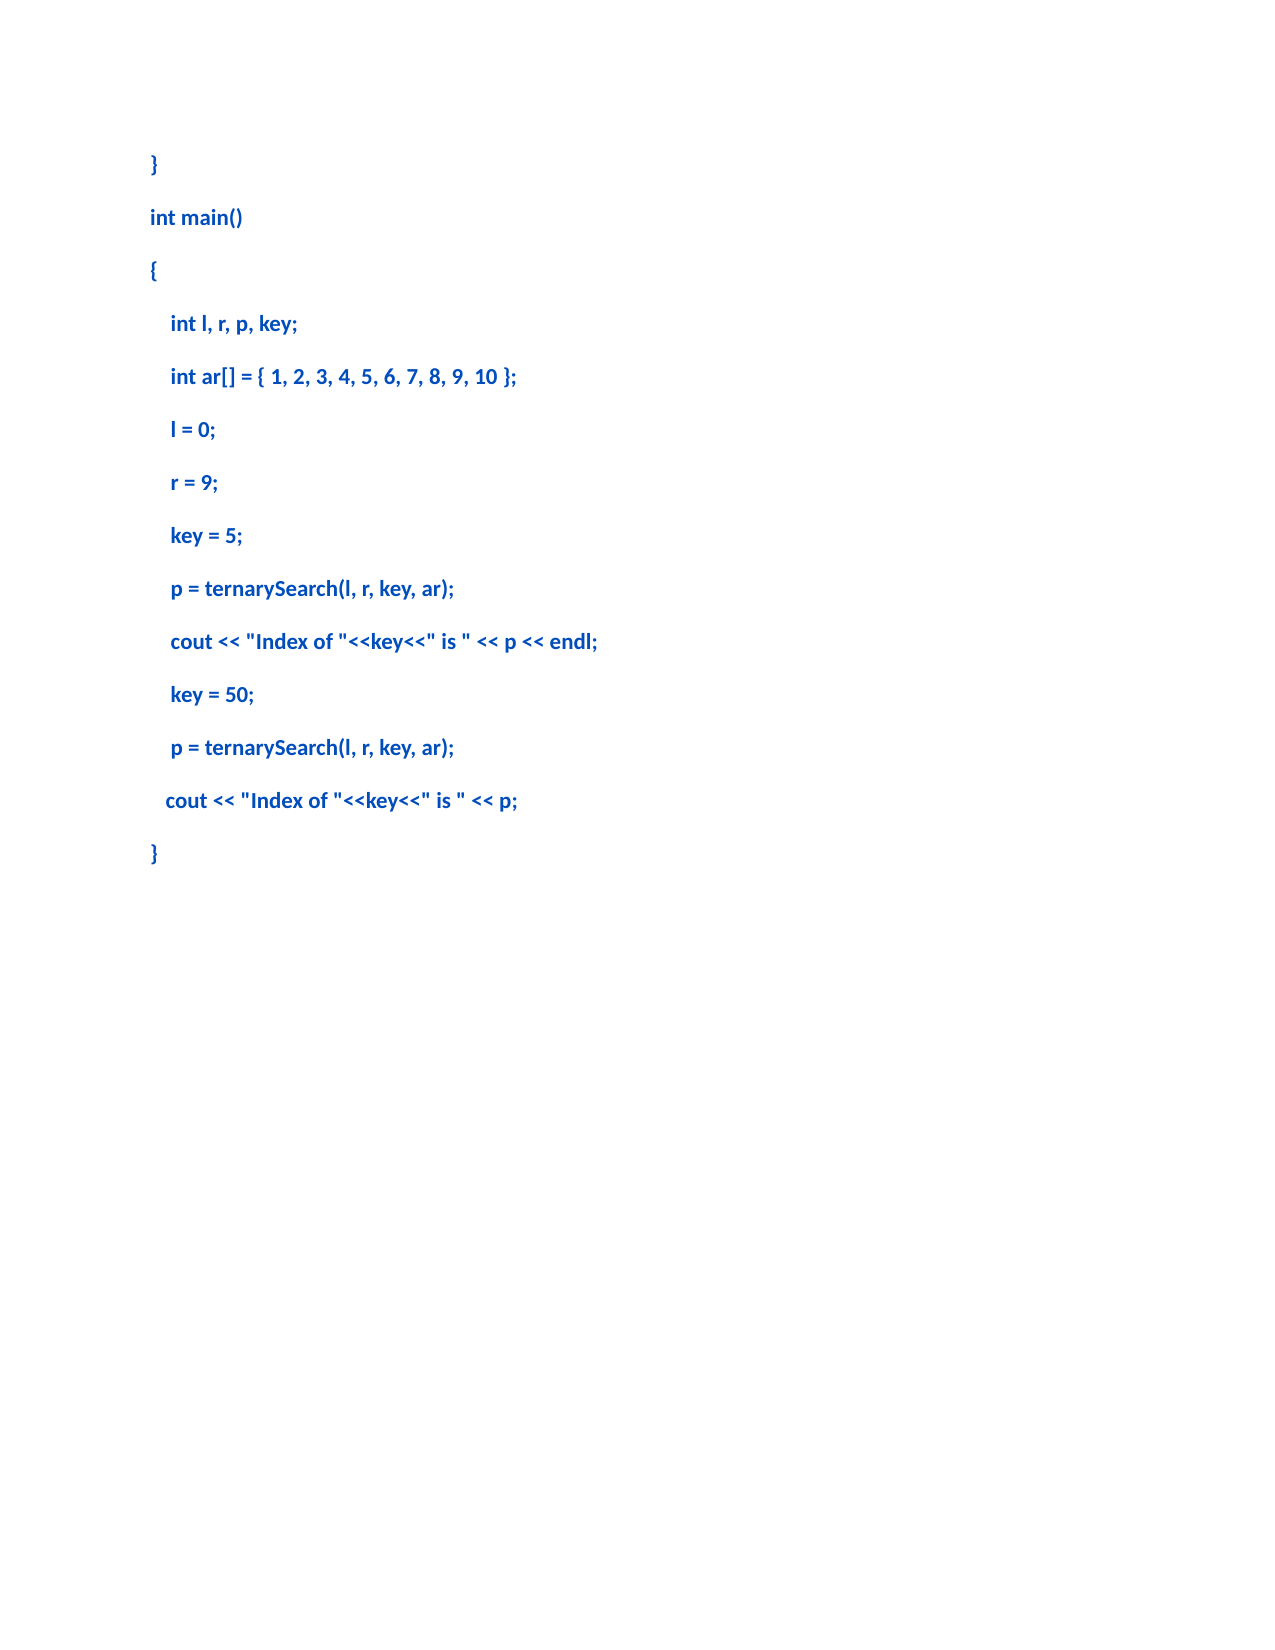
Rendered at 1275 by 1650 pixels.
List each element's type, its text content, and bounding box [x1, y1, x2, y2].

text } [150, 150, 1125, 178]
text p = ternarySearch(l, r, key, ar); [150, 733, 1125, 761]
text int l, r, p, key; [150, 309, 1125, 337]
text key = 50; [150, 680, 1125, 708]
text cout << "Index of "<<key<<" is " << p; [150, 786, 1125, 814]
text p = ternarySearch(l, r, key, ar); [150, 574, 1125, 602]
text } [150, 839, 1125, 867]
text l = 0; [150, 415, 1125, 443]
text int ar[] = { 1, 2, 3, 4, 5, 6, 7, 8, 9, 10 }; [150, 362, 1125, 390]
text r = 9; [150, 468, 1125, 496]
text cout << "Index of "<<key<<" is " << p << endl; [150, 627, 1125, 655]
text { [150, 256, 1125, 284]
text key = 5; [150, 521, 1125, 549]
text int main() [150, 203, 1125, 231]
